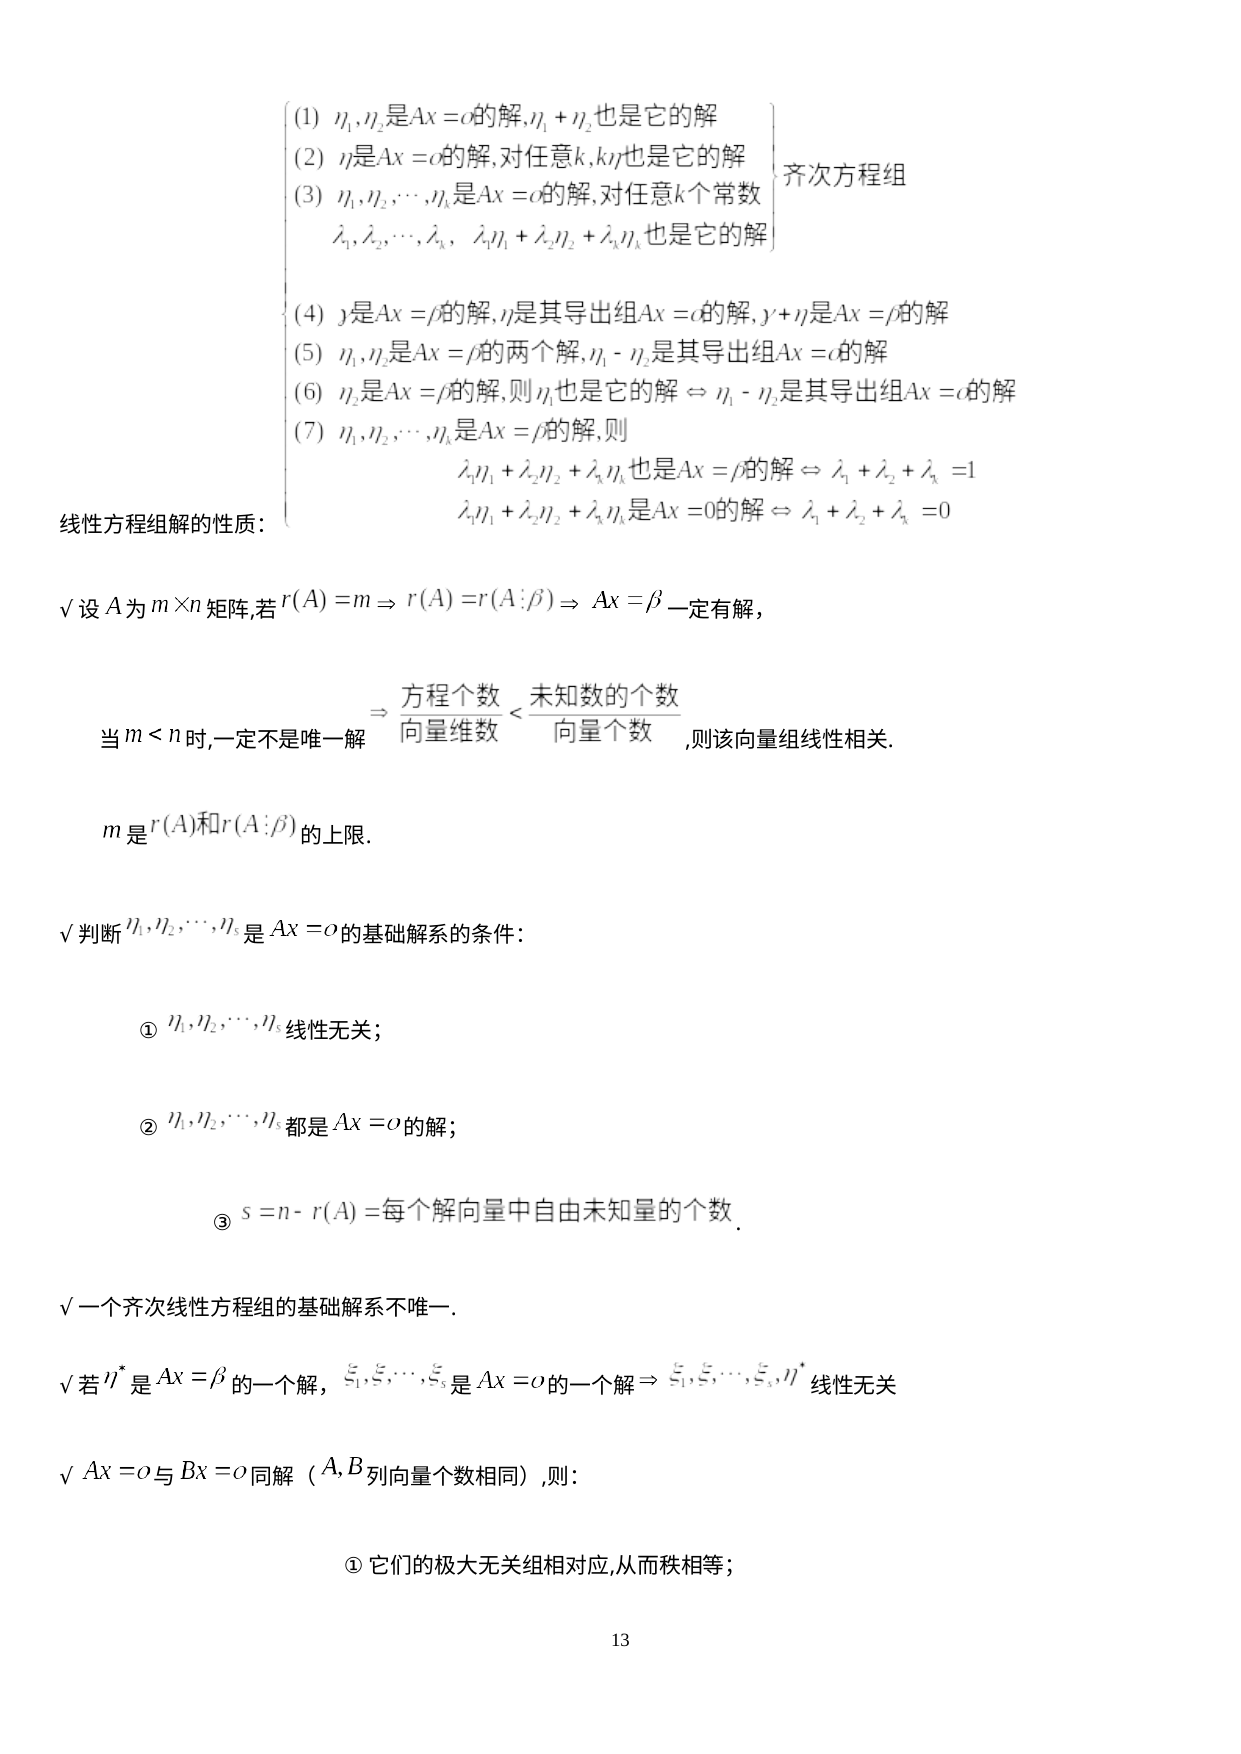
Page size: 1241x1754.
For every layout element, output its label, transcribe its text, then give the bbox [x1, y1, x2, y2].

text ① 线性无关； [59, 1001, 1181, 1066]
text √ 判断是的基础解系的条件： [59, 904, 1181, 969]
text 当时,一定不是唯一解,则该向量组线性相关. [59, 678, 1181, 776]
text √ 与同解（列向量个数相同）,则： [59, 1451, 1181, 1516]
text ② 都是的解； [59, 1098, 1181, 1163]
text ① 它们的极大无关组相对应,从而秩相等； [59, 1547, 1181, 1580]
text 线性方程组解的性质： [59, 95, 1181, 550]
text 是的上限. [59, 808, 1181, 873]
text √ 若是的一个解，是的一个解线性无关 [59, 1354, 1181, 1419]
text ③ . [59, 1195, 1181, 1260]
text √ 设为矩阵,若一定有解， [59, 582, 1181, 647]
text √ 一个齐次线性方程组的基础解系不唯一. [59, 1290, 1181, 1322]
